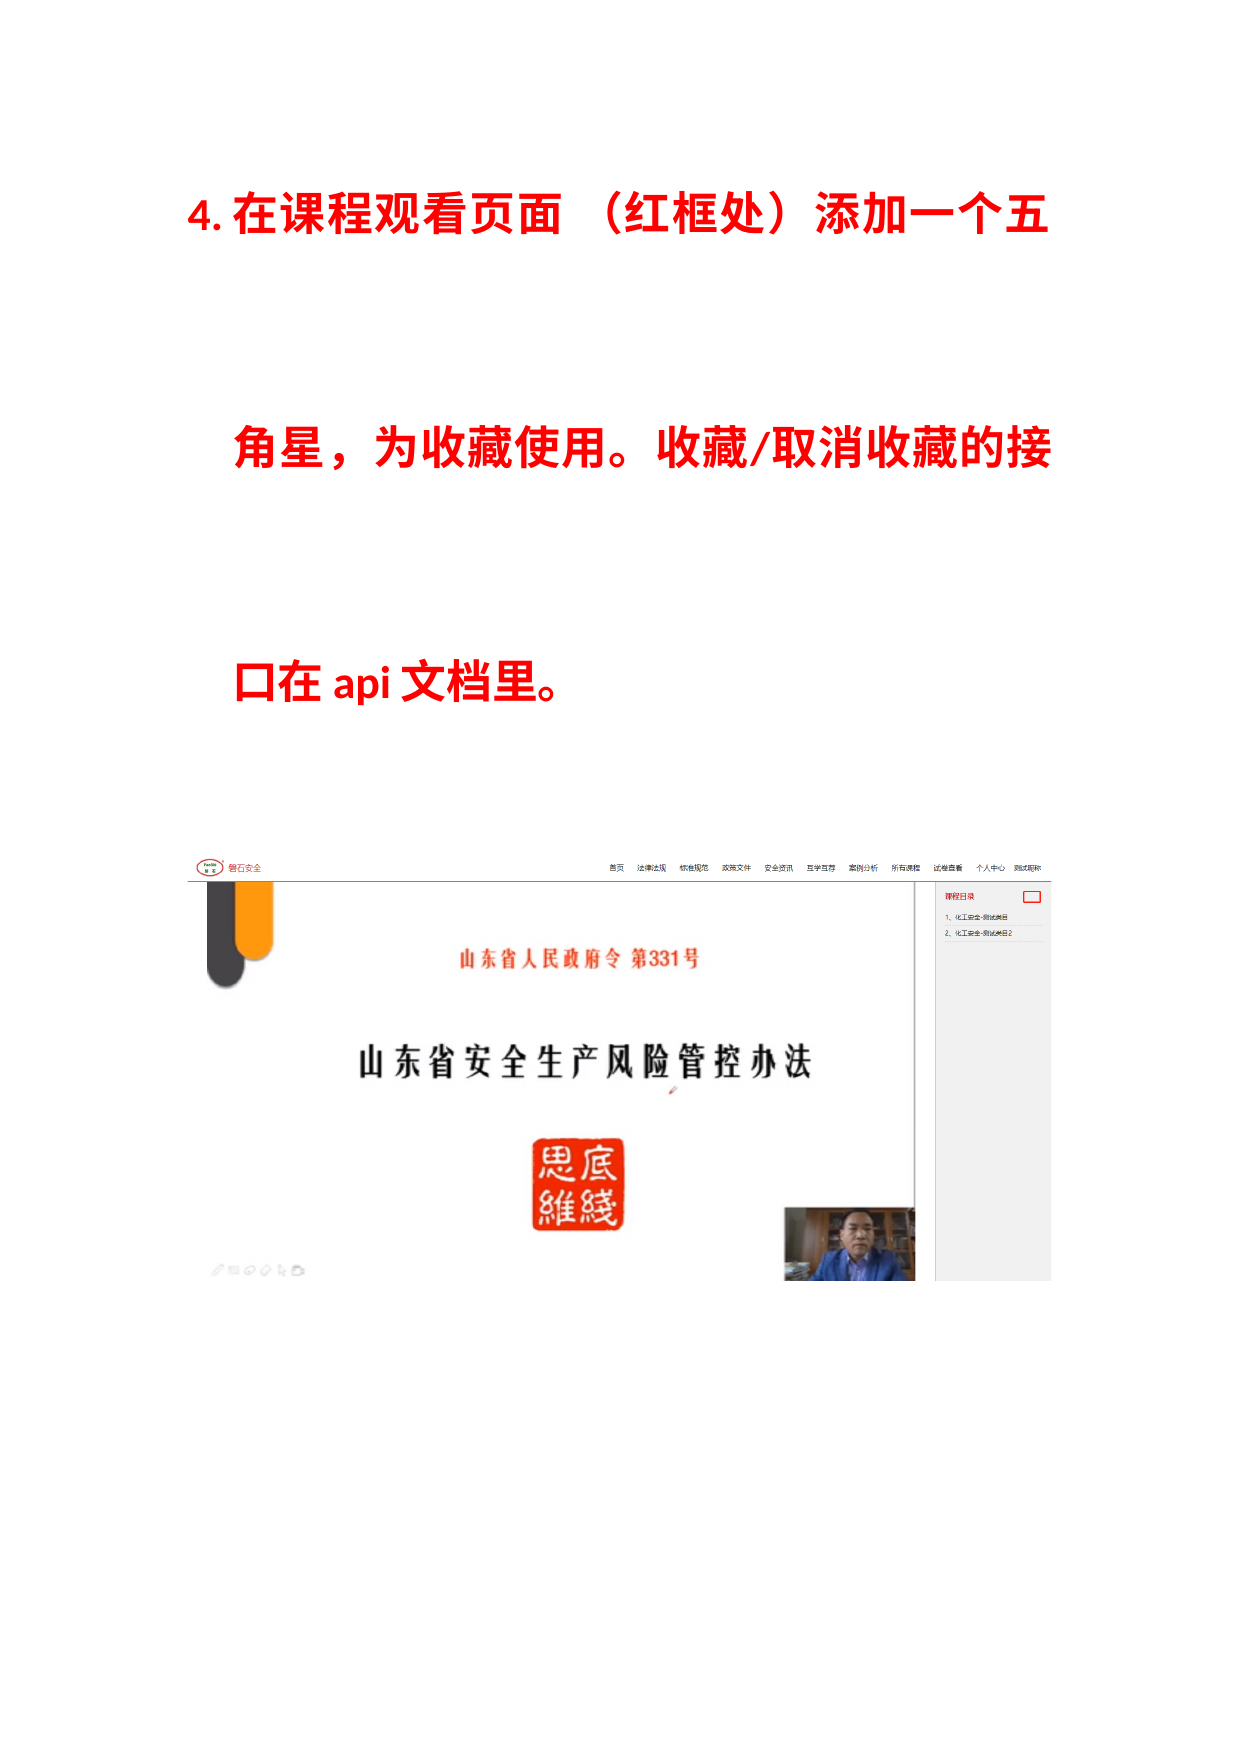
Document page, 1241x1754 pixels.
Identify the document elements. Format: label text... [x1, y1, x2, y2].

subtitle 在课程观看页面 （红框处）添加一个五角星，为收藏使用。收藏/取消收藏的接口在api文档里。 [187, 162, 1053, 727]
picture [187, 854, 1052, 1281]
